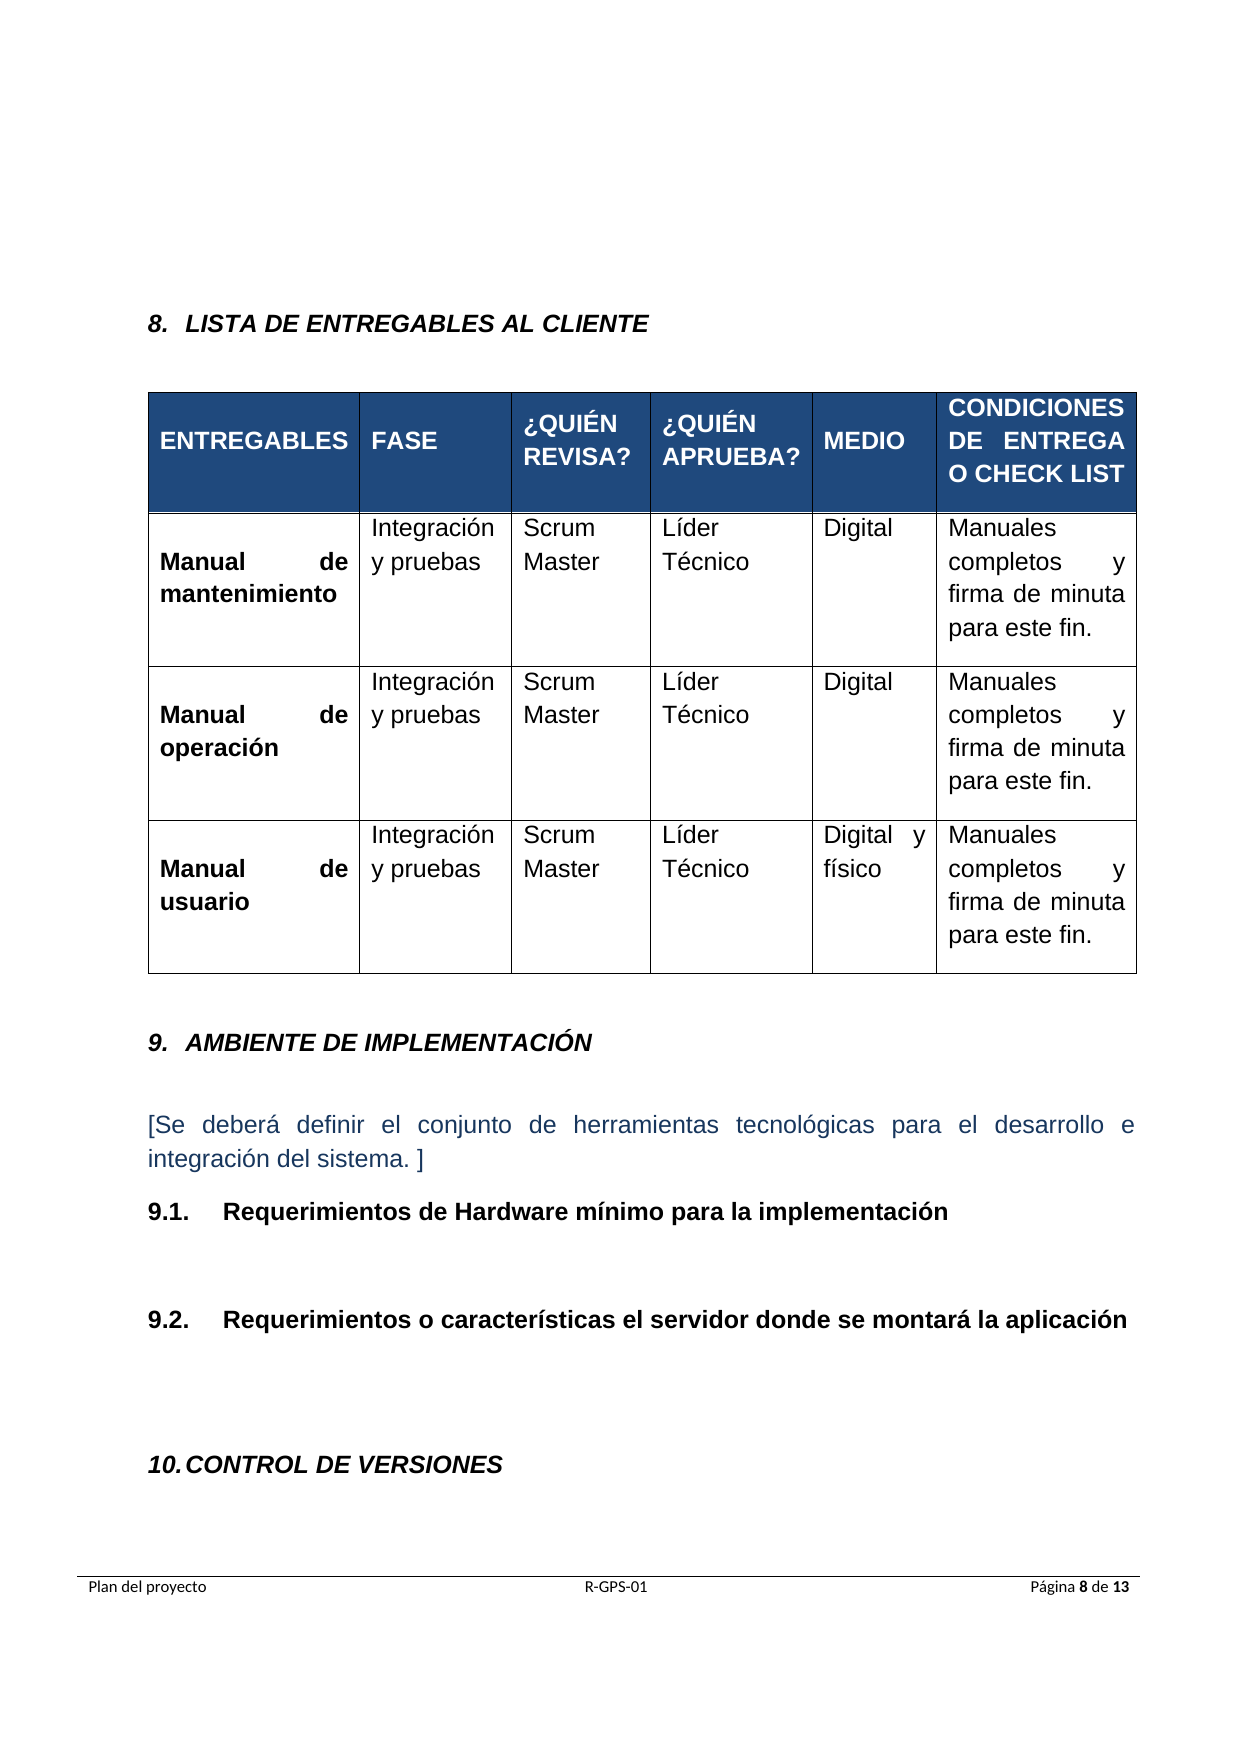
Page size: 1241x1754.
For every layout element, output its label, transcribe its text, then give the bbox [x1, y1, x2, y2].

table_header MEDIO [813, 393, 936, 512]
table_header ¿QUIÉN APRUEBA? [651, 393, 812, 512]
table_cell Manuales completos y firma de minuta para este fin. [937, 667, 1136, 819]
table_cell Digital [813, 514, 936, 666]
subtitle Requerimientos de Hardware mínimo para la implementación [148, 1197, 1137, 1226]
table_header ¿QUIÉN REVISA? [512, 393, 650, 512]
table_cell Líder Técnico [651, 821, 812, 973]
table_cell Scrum Master [512, 667, 650, 819]
table_cell Manual de usuario [149, 821, 359, 973]
table_cell Integración y pruebas [360, 821, 511, 973]
subtitle LISTA DE ENTREGABLES AL CLIENTE [148, 309, 1137, 338]
table_cell Manual de operación [149, 667, 359, 819]
table_header FASE [360, 393, 511, 512]
table_cell Líder Técnico [651, 514, 812, 666]
table_cell Integración y pruebas [360, 514, 511, 666]
table_header ENTREGABLES [149, 393, 359, 512]
table_cell Digital y físico [813, 821, 936, 973]
table_cell Manuales completos y firma de minuta para este fin. [937, 821, 1136, 973]
text [Se deberá definir el conjunto de herramientas tecnológicas para el desarrollo e integración del sistema. ] [148, 1111, 1137, 1172]
table_cell Scrum Master [512, 821, 650, 973]
table_cell Scrum Master [512, 514, 650, 666]
subtitle AMBIENTE DE IMPLEMENTACIÓN [148, 1028, 1137, 1057]
subtitle CONTROL DE VERSIONES [148, 1450, 1137, 1479]
table_cell Manuales completos y firma de minuta para este fin. [937, 514, 1136, 666]
subtitle Requerimientos o características el servidor donde se montará la aplicación [148, 1305, 1137, 1334]
table_header CONDICIONES DE ENTREGA O CHECK LIST [937, 393, 1136, 512]
table_cell Integración y pruebas [360, 667, 511, 819]
table_cell Digital [813, 667, 936, 819]
table_cell Líder Técnico [651, 667, 812, 819]
table_cell Manual de mantenimiento [149, 514, 359, 666]
